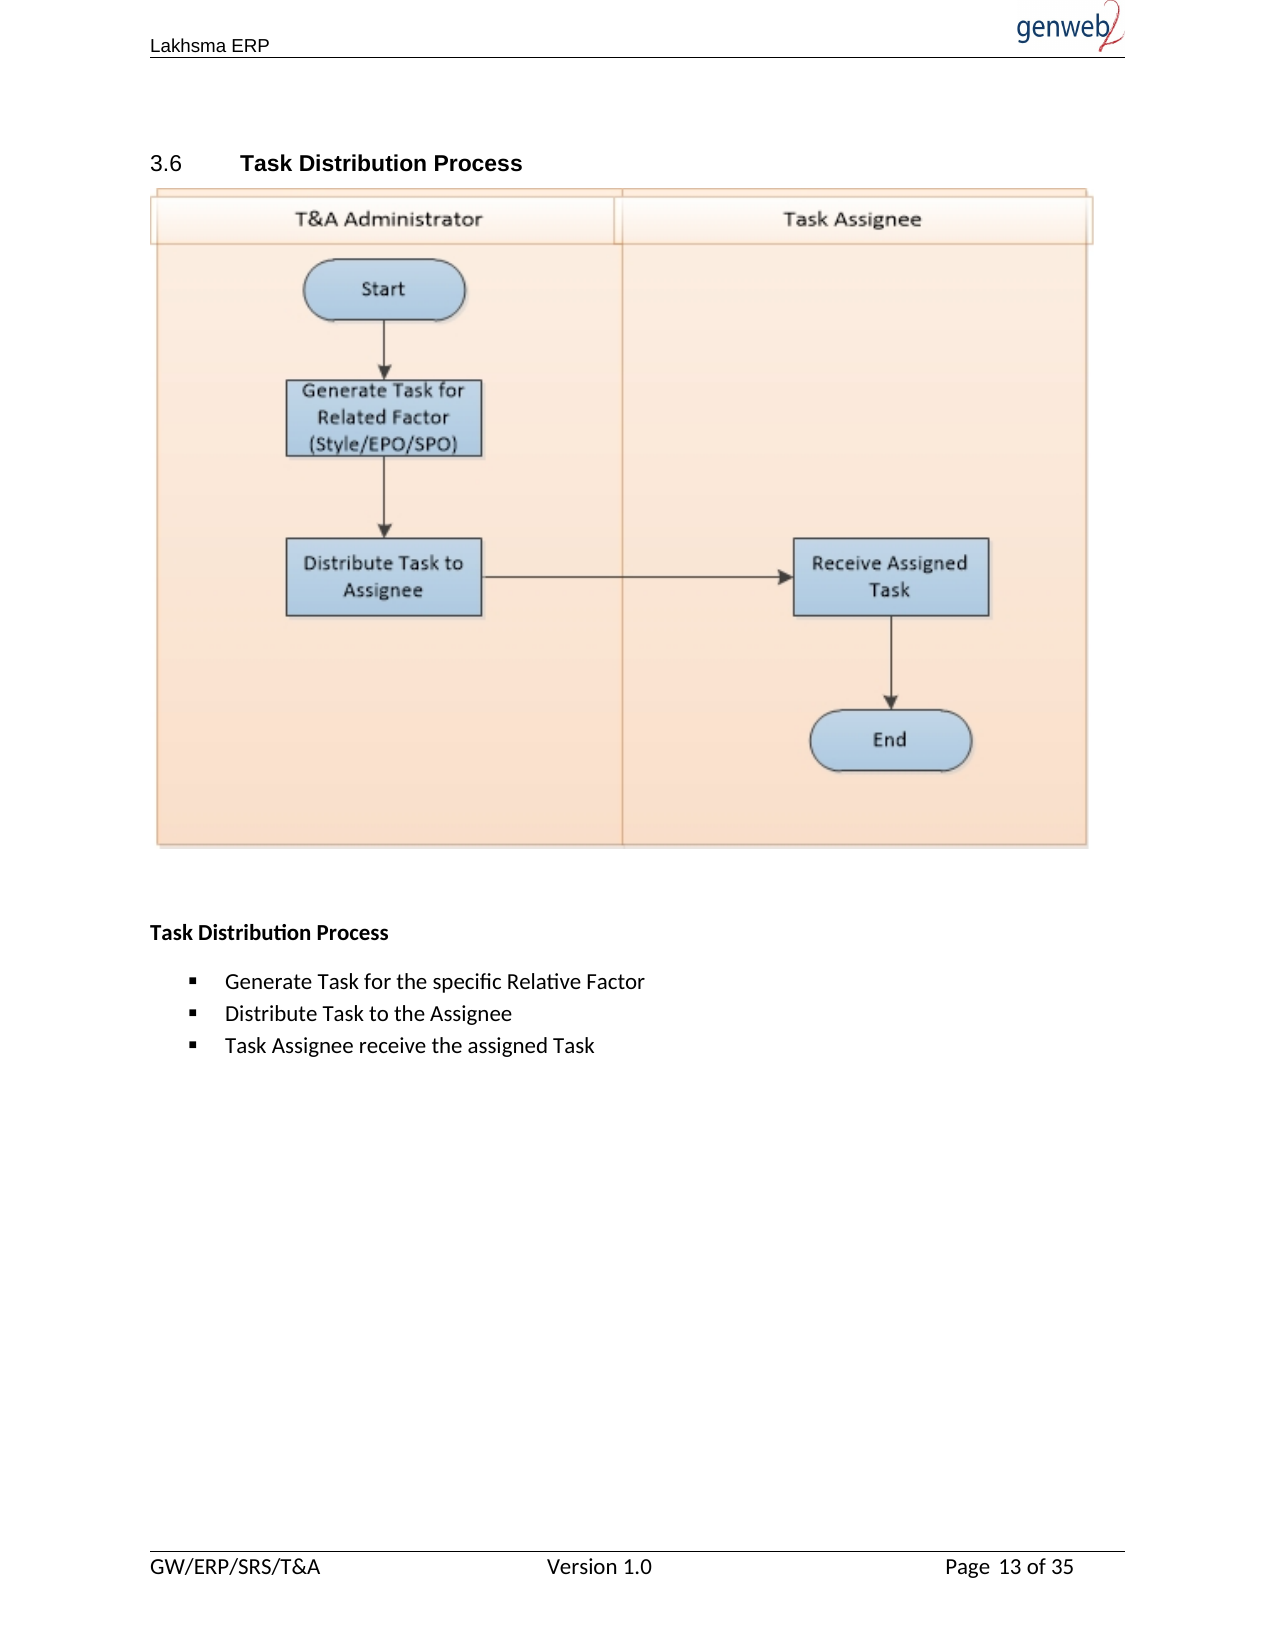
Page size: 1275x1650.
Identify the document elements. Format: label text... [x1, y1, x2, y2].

list Distribute Task to the Assignee [187, 999, 1125, 1027]
picture [150, 188, 1094, 849]
text Task Distribution Process [150, 918, 1125, 946]
list Generate Task for the specific Relative Factor [187, 967, 1125, 995]
picture [1017, 0, 1125, 53]
list Task Assignee receive the assigned Task [187, 1032, 1125, 1059]
subtitle Task Distribution Process [150, 150, 1125, 176]
